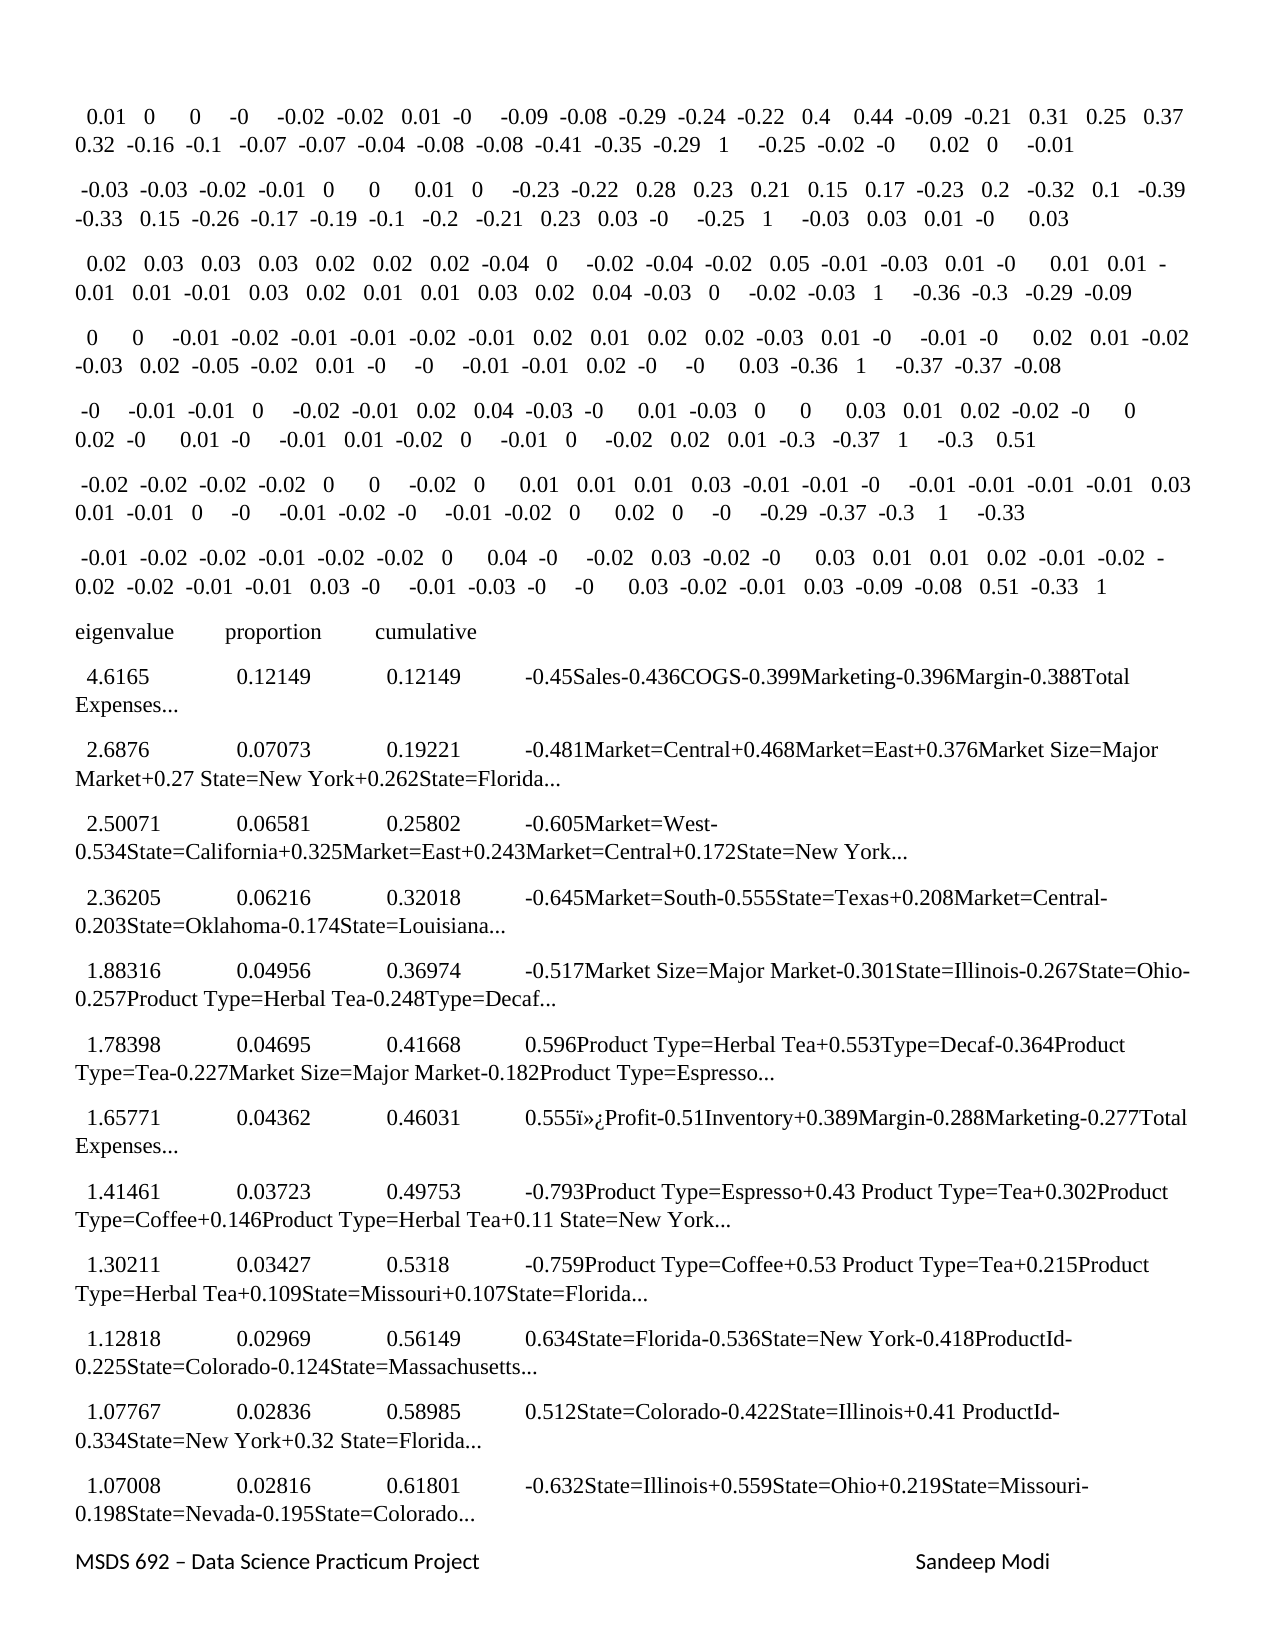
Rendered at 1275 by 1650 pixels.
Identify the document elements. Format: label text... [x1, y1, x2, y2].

text 1.12818 0.02969 0.56149 0.634State=Florida-0.536State=New York-0.418ProductId-0.225State=Colorado-0.124State=Massachusetts... [75, 1325, 1200, 1379]
text 2.6876 0.07073 0.19221 -0.481Market=Central+0.468Market=East+0.376Market Size=Major Market+0.27 State=New York+0.262State=Florida... [75, 736, 1200, 791]
text 1.78398 0.04695 0.41668 0.596Product Type=Herbal Tea+0.553Type=Decaf-0.364Product Type=Tea-0.227Market Size=Major Market-0.182Product Type=Espresso... [75, 1031, 1200, 1085]
text -0.02 -0.02 -0.02 -0.02 0 0 -0.02 0 0.01 0.01 0.01 0.03 -0.01 -0.01 -0 -0.01 -0.01 -0.01 -0.01 0.03 0.01 -0.01 0 -0 -0.01 -0.02 -0 -0.01 -0.02 0 0.02 0 -0 -0.29 -0.37 -0.3 1 -0.33 [75, 471, 1200, 526]
text 2.36205 0.06216 0.32018 -0.645Market=South-0.555State=Texas+0.208Market=Central-0.203State=Oklahoma-0.174State=Louisiana... [75, 883, 1200, 938]
text 1.41461 0.03723 0.49753 -0.793Product Type=Espresso+0.43 Product Type=Tea+0.302Product Type=Coffee+0.146Product Type=Herbal Tea+0.11 State=New York... [75, 1178, 1200, 1232]
text 1.88316 0.04956 0.36974 -0.517Market Size=Major Market-0.301State=Illinois-0.267State=Ohio-0.257Product Type=Herbal Tea-0.248Type=Decaf... [75, 957, 1200, 1012]
text 1.07767 0.02836 0.58985 0.512State=Colorado-0.422State=Illinois+0.41 ProductId-0.334State=New York+0.32 State=Florida... [75, 1398, 1200, 1453]
text 2.50071 0.06581 0.25802 -0.605Market=West-0.534State=California+0.325Market=East+0.243Market=Central+0.172State=New York... [75, 810, 1200, 865]
text eigenvalue proportion cumulative [75, 618, 1200, 644]
text 0.01 0 0 -0 -0.02 -0.02 0.01 -0 -0.09 -0.08 -0.29 -0.24 -0.22 0.4 0.44 -0.09 -0.21 0.31 0.25 0.37 0.32 -0.16 -0.1 -0.07 -0.07 -0.04 -0.08 -0.08 -0.41 -0.35 -0.29 1 -0.25 -0.02 -0 0.02 0 -0.01 [75, 103, 1200, 158]
text -0.03 -0.03 -0.02 -0.01 0 0 0.01 0 -0.23 -0.22 0.28 0.23 0.21 0.15 0.17 -0.23 0.2 -0.32 0.1 -0.39 -0.33 0.15 -0.26 -0.17 -0.19 -0.1 -0.2 -0.21 0.23 0.03 -0 -0.25 1 -0.03 0.03 0.01 -0 0.03 [75, 177, 1200, 231]
text -0 -0.01 -0.01 0 -0.02 -0.01 0.02 0.04 -0.03 -0 0.01 -0.03 0 0 0.03 0.01 0.02 -0.02 -0 0 0.02 -0 0.01 -0 -0.01 0.01 -0.02 0 -0.01 0 -0.02 0.02 0.01 -0.3 -0.37 1 -0.3 0.51 [75, 397, 1200, 452]
text 4.6165 0.12149 0.12149 -0.45Sales-0.436COGS-0.399Marketing-0.396Margin-0.388Total Expenses... [75, 663, 1200, 718]
text 1.30211 0.03427 0.5318 -0.759Product Type=Coffee+0.53 Product Type=Tea+0.215Product Type=Herbal Tea+0.109State=Missouri+0.107State=Florida... [75, 1251, 1200, 1306]
text 1.07008 0.02816 0.61801 -0.632State=Illinois+0.559State=Ohio+0.219State=Missouri-0.198State=Nevada-0.195State=Colorado... [75, 1472, 1200, 1527]
text 1.65771 0.04362 0.46031 0.555ï»¿Profit-0.51Inventory+0.389Margin-0.288Marketing-0.277Total Expenses... [75, 1104, 1200, 1159]
text -0.01 -0.02 -0.02 -0.01 -0.02 -0.02 0 0.04 -0 -0.02 0.03 -0.02 -0 0.03 0.01 0.01 0.02 -0.01 -0.02 -0.02 -0.02 -0.01 -0.01 0.03 -0 -0.01 -0.03 -0 -0 0.03 -0.02 -0.01 0.03 -0.09 -0.08 0.51 -0.33 1 [75, 544, 1200, 599]
text 0 0 -0.01 -0.02 -0.01 -0.01 -0.02 -0.01 0.02 0.01 0.02 0.02 -0.03 0.01 -0 -0.01 -0 0.02 0.01 -0.02 -0.03 0.02 -0.05 -0.02 0.01 -0 -0 -0.01 -0.01 0.02 -0 -0 0.03 -0.36 1 -0.37 -0.37 -0.08 [75, 324, 1200, 378]
text 0.02 0.03 0.03 0.03 0.02 0.02 0.02 -0.04 0 -0.02 -0.04 -0.02 0.05 -0.01 -0.03 0.01 -0 0.01 0.01 -0.01 0.01 -0.01 0.03 0.02 0.01 0.01 0.03 0.02 0.04 -0.03 0 -0.02 -0.03 1 -0.36 -0.3 -0.29 -0.09 [75, 250, 1200, 305]
